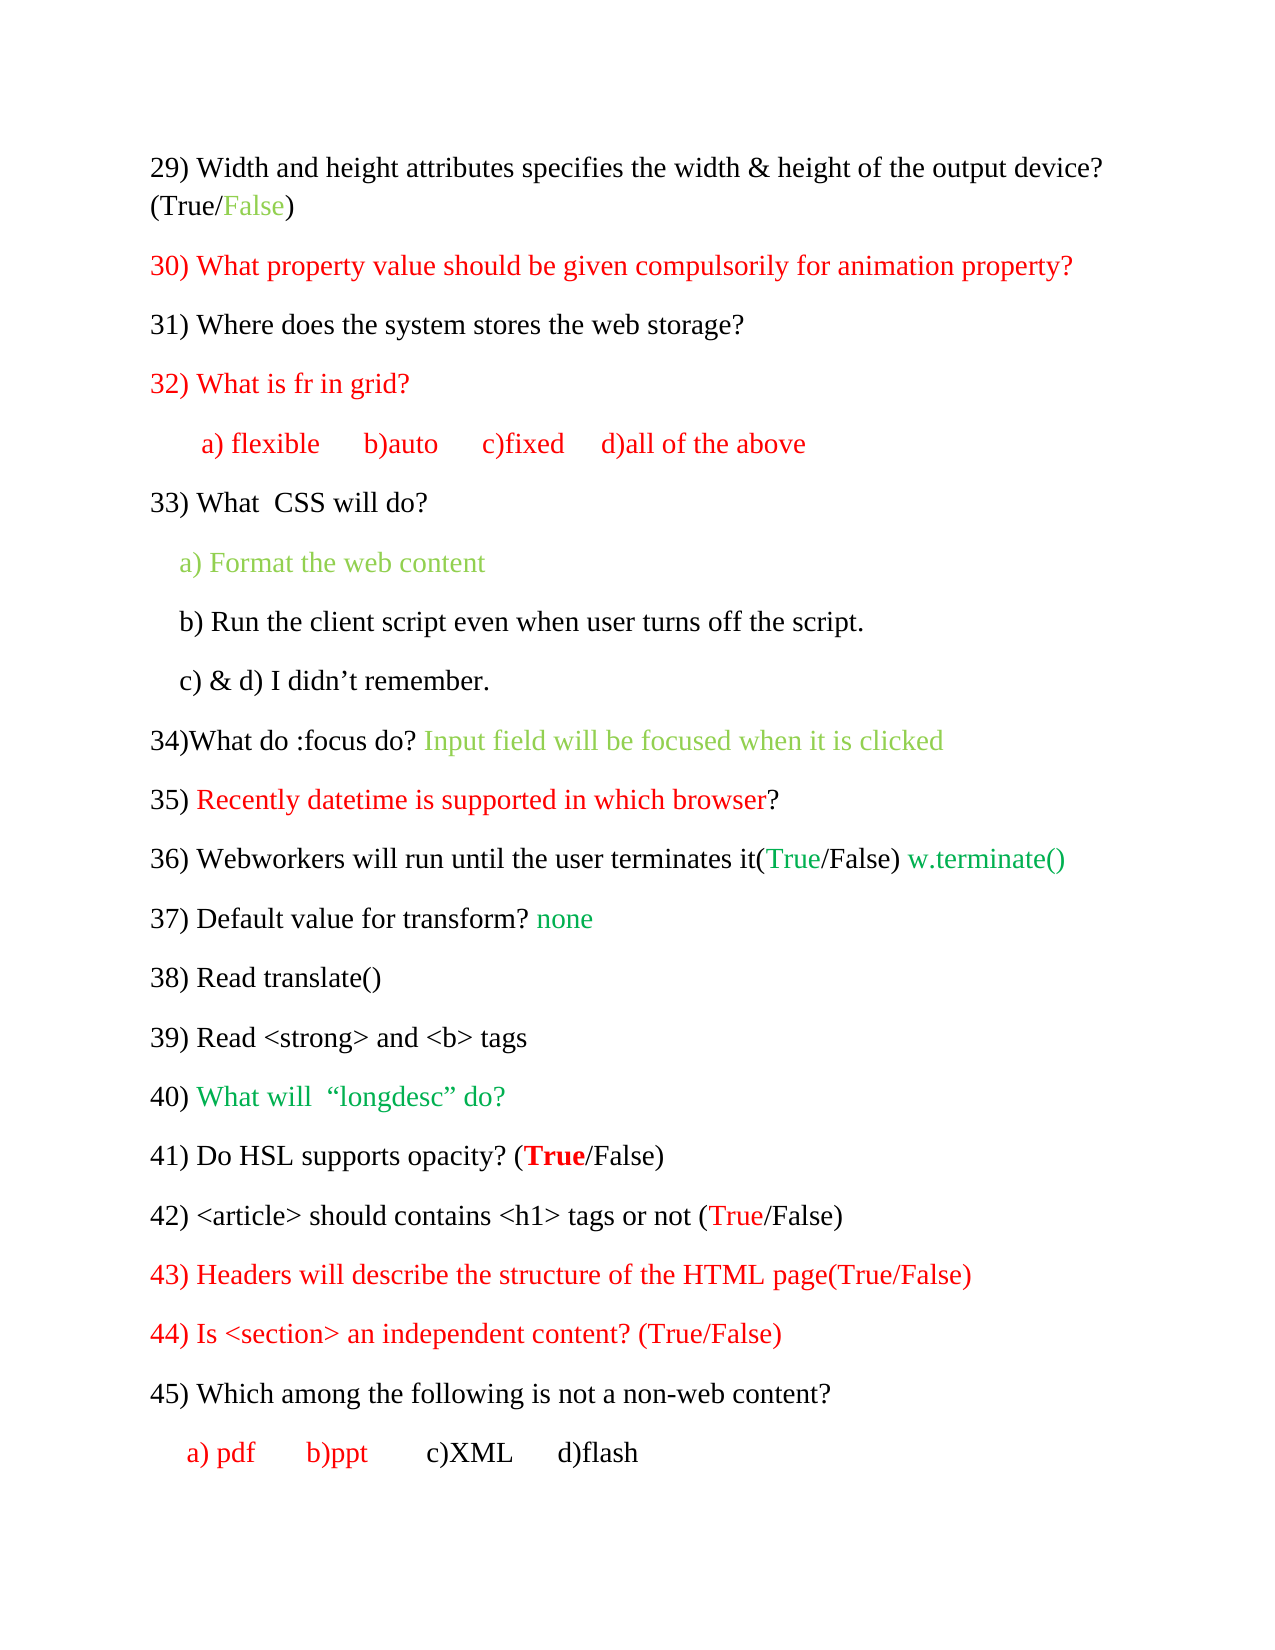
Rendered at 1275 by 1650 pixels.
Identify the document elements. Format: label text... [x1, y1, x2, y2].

text 39) Read <strong> and <b> tags [150, 1020, 1125, 1053]
text 37) Default value for transform? none [150, 901, 1125, 934]
text 42) <article> should contains <h1> tags or not (True/False) [150, 1198, 1125, 1231]
text 40) What will “longdesc” do? [150, 1079, 1125, 1113]
text 35) Recently datetime is supported in which browser? [150, 782, 1125, 816]
text 36) Webworkers will run until the user terminates it(True/False) w.terminate() [150, 842, 1125, 875]
text 45) Which among the following is not a non-web content? [150, 1376, 1125, 1409]
text 29) Width and height attributes specifies the width & height of the output device? (True/False) [150, 150, 1125, 222]
text a) pdf b)ppt c)XML d)flash [150, 1435, 1125, 1469]
text 38) Read translate() [150, 960, 1125, 994]
text 30) What property value should be given compulsorily for animation property? [150, 248, 1125, 281]
text 32) What is fr in grid? [150, 367, 1125, 400]
text 43) Headers will describe the structure of the HTML page(True/False) [150, 1257, 1125, 1291]
text b) Run the client script even when user turns off the script. [150, 604, 1125, 638]
text 41) Do HSL supports opacity? (True/False) [150, 1138, 1125, 1172]
text a) Format the web content [150, 545, 1125, 578]
text 44) Is <section> an independent content? (True/False) [150, 1317, 1125, 1350]
text 34)What do :focus do? Input field will be focused when it is clicked [150, 723, 1125, 756]
text a) flexible b)auto c)fixed d)all of the above [150, 426, 1125, 459]
text c) & d) I didn’t remember. [150, 663, 1125, 697]
text 31) Where does the system stores the web storage? [150, 307, 1125, 341]
text 33) What CSS will do? [150, 485, 1125, 519]
